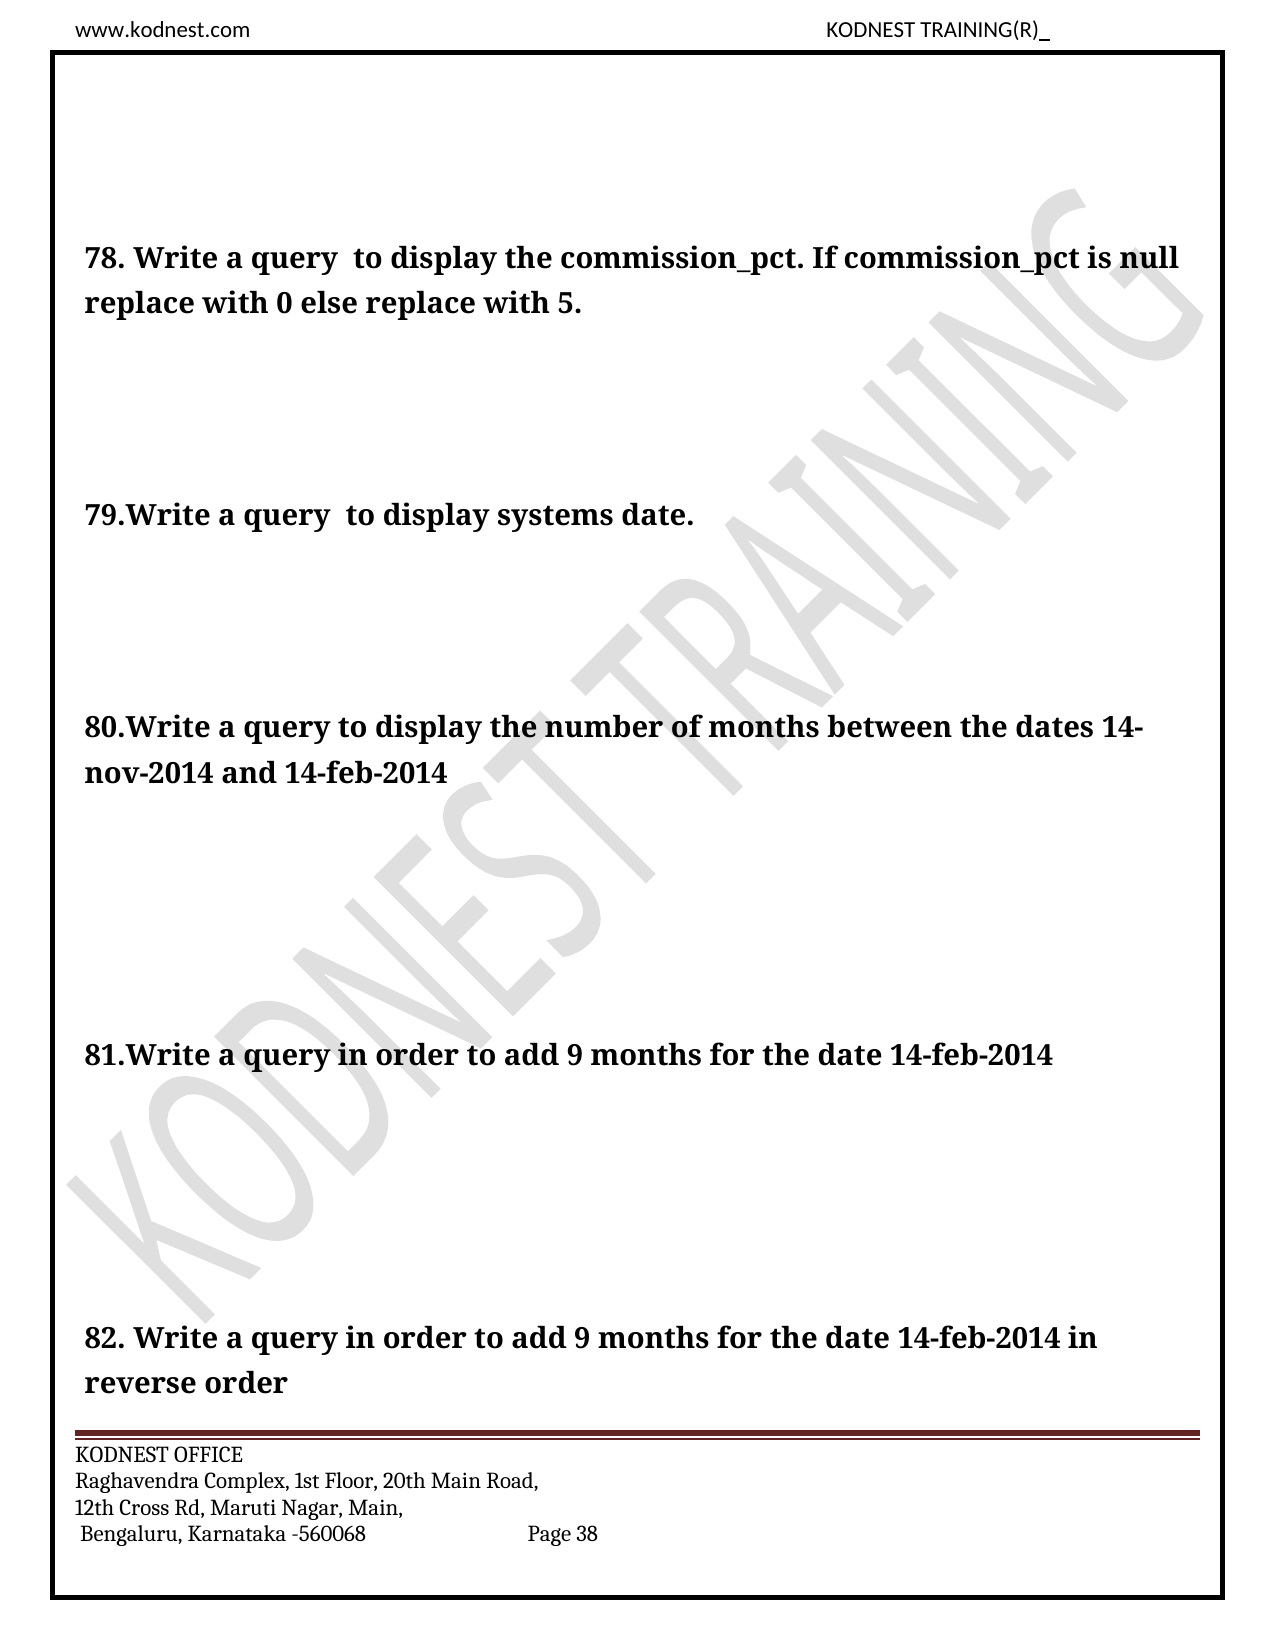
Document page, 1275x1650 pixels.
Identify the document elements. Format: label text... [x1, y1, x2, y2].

text 81.Write a query in order to add 9 months for the date 14-feb-2014 [84, 1034, 1200, 1074]
text 82. Write a query in order to add 9 months for the date 14-feb-2014 in reverse order [84, 1317, 1200, 1402]
text 79.Write a query to display systems date. [84, 494, 1200, 534]
text 80.Write a query to display the number of months between the dates 14-nov-2014 and 14-feb-2014 [84, 706, 1200, 792]
text 78. Write a query to display the commission_pct. If commission_pct is null replace with 0 else replace with 5. [84, 237, 1200, 322]
